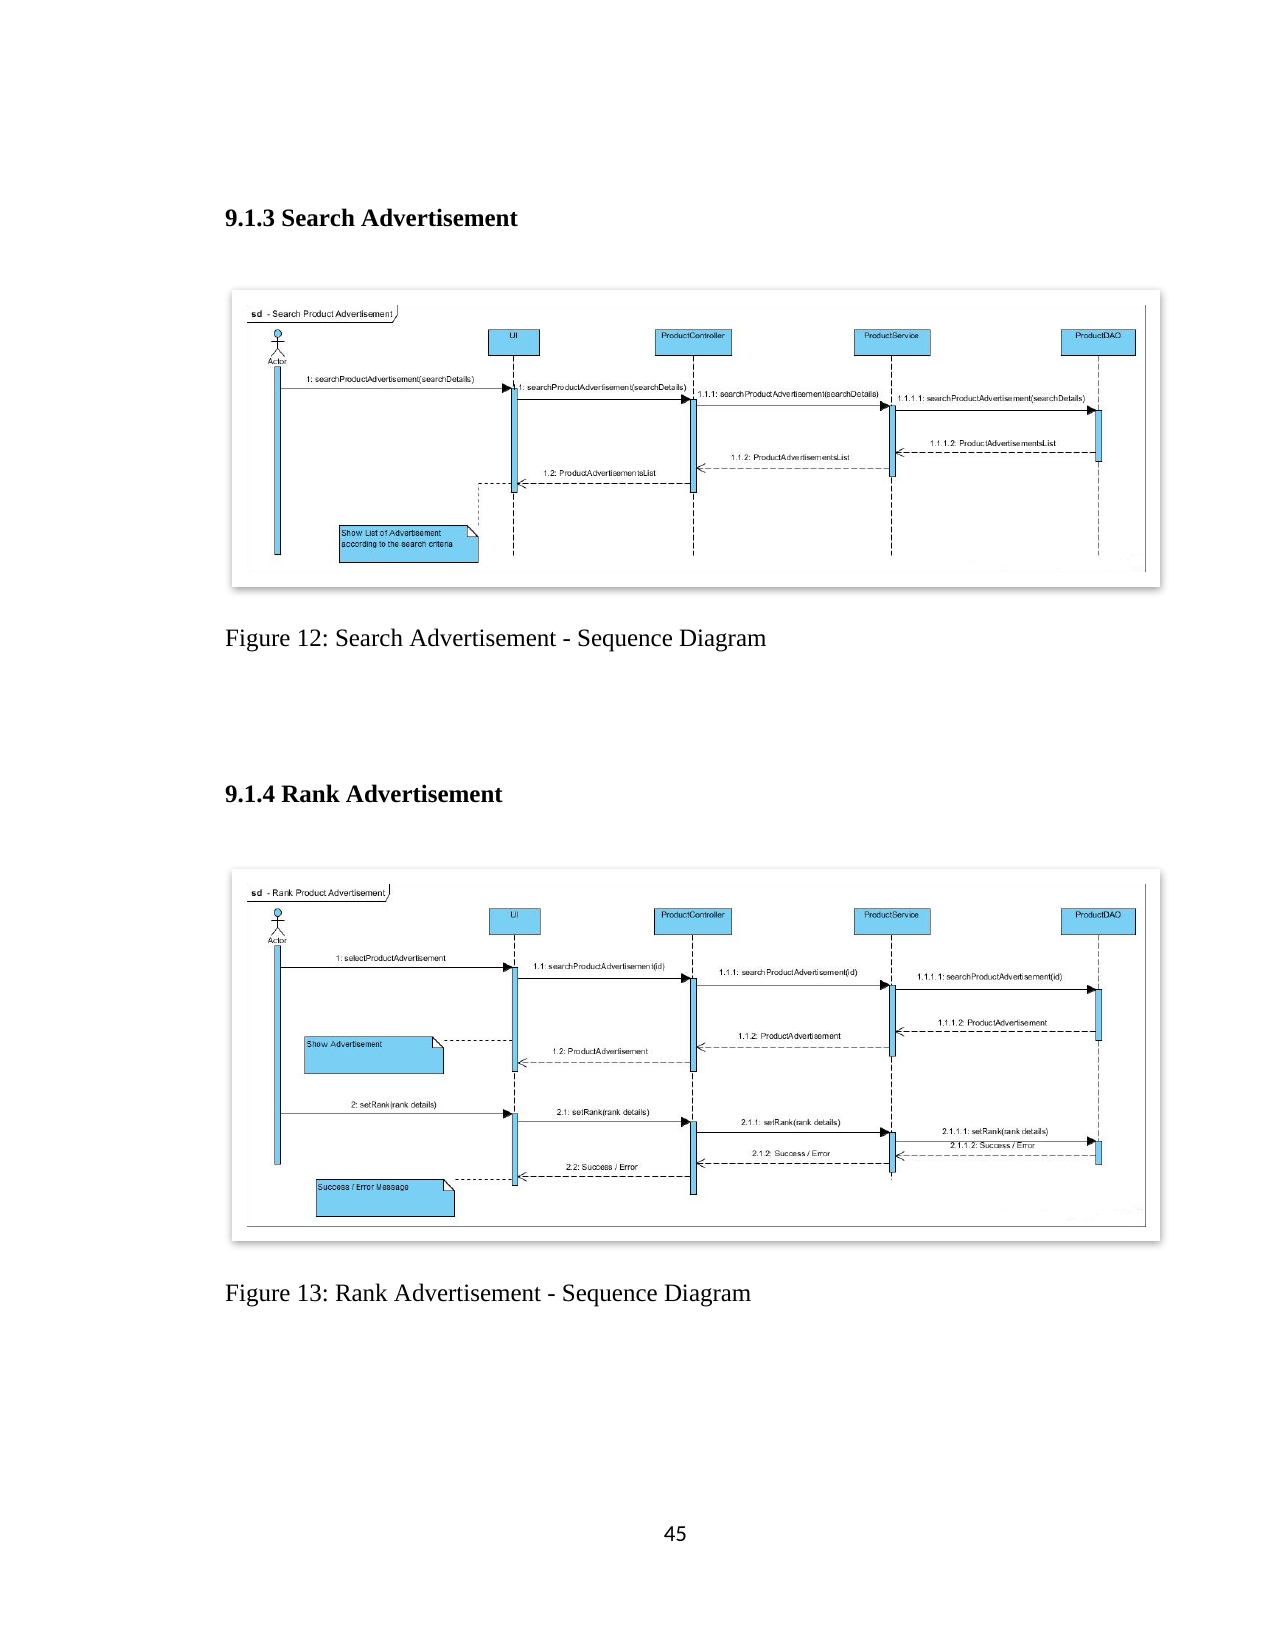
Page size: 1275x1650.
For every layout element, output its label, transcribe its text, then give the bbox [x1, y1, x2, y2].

subtitle 9.1.4 Rank Advertisement [225, 779, 1125, 808]
picture [247, 305, 1146, 572]
text Figure 12: Search Advertisement - Sequence Diagram [225, 623, 1125, 652]
subtitle 9.1.3 Search Advertisement [225, 203, 1125, 232]
picture [247, 884, 1146, 1227]
text Figure 13: Rank Advertisement - Sequence Diagram [225, 1278, 1125, 1307]
